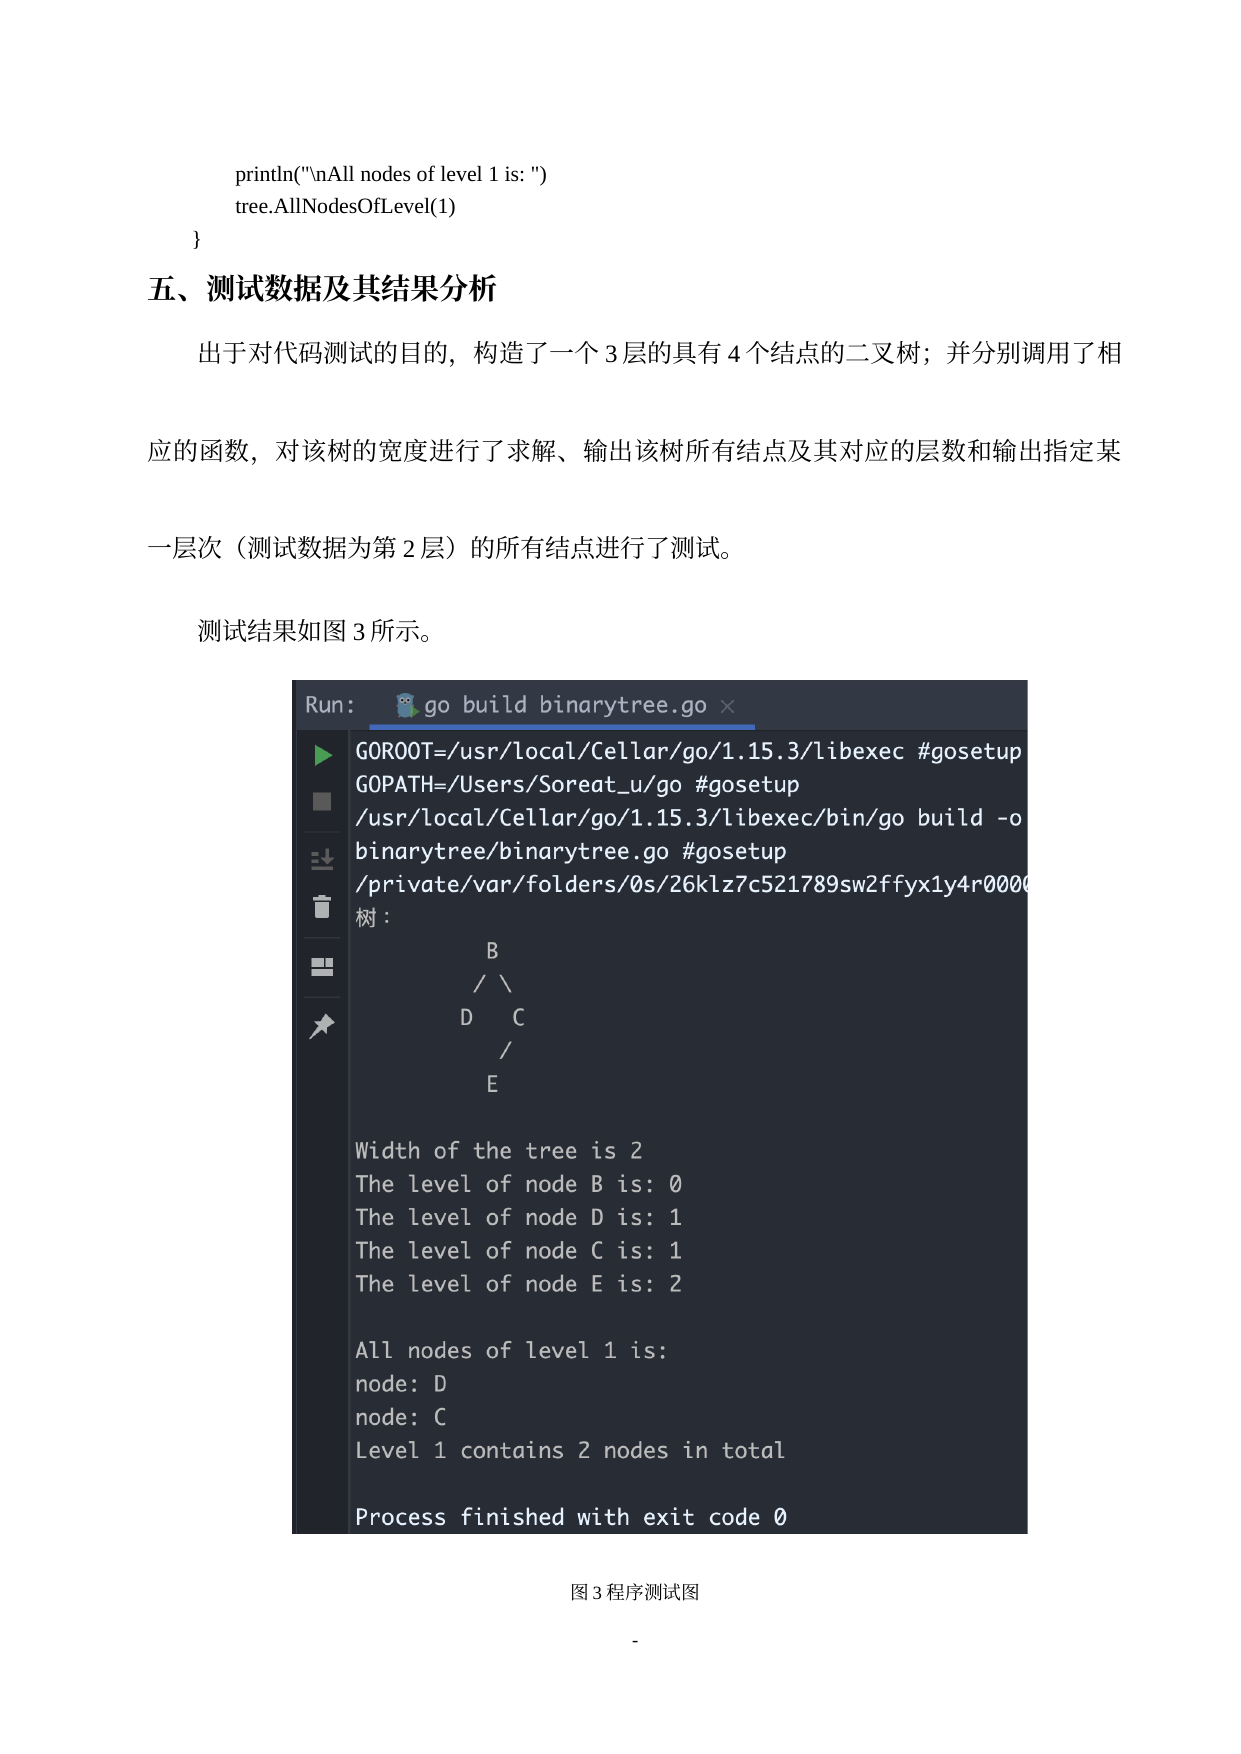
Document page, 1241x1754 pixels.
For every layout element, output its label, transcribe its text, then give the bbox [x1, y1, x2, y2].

text 出于对代码测试的目的，构造了一个3层的具有4个结点的二叉树；并分别调用了相应的函数，对该树的宽度进行了求解、输出该树所有结点及其对应的层数和输出指定某一层次（测试数据为第2层）的所有结点进行了测试。 [148, 319, 1122, 579]
text 测试结果如图3所示。 [148, 597, 1122, 662]
text } [148, 222, 1122, 254]
text 五、测试数据及其结果分析 [148, 254, 1122, 319]
text println("\nAll nodes of level 1 is: ") [148, 157, 1122, 189]
text 图3 程序测试图 [148, 1575, 1122, 1607]
text tree.AllNodesOfLevel(1) [148, 189, 1122, 222]
picture [292, 680, 1028, 1534]
